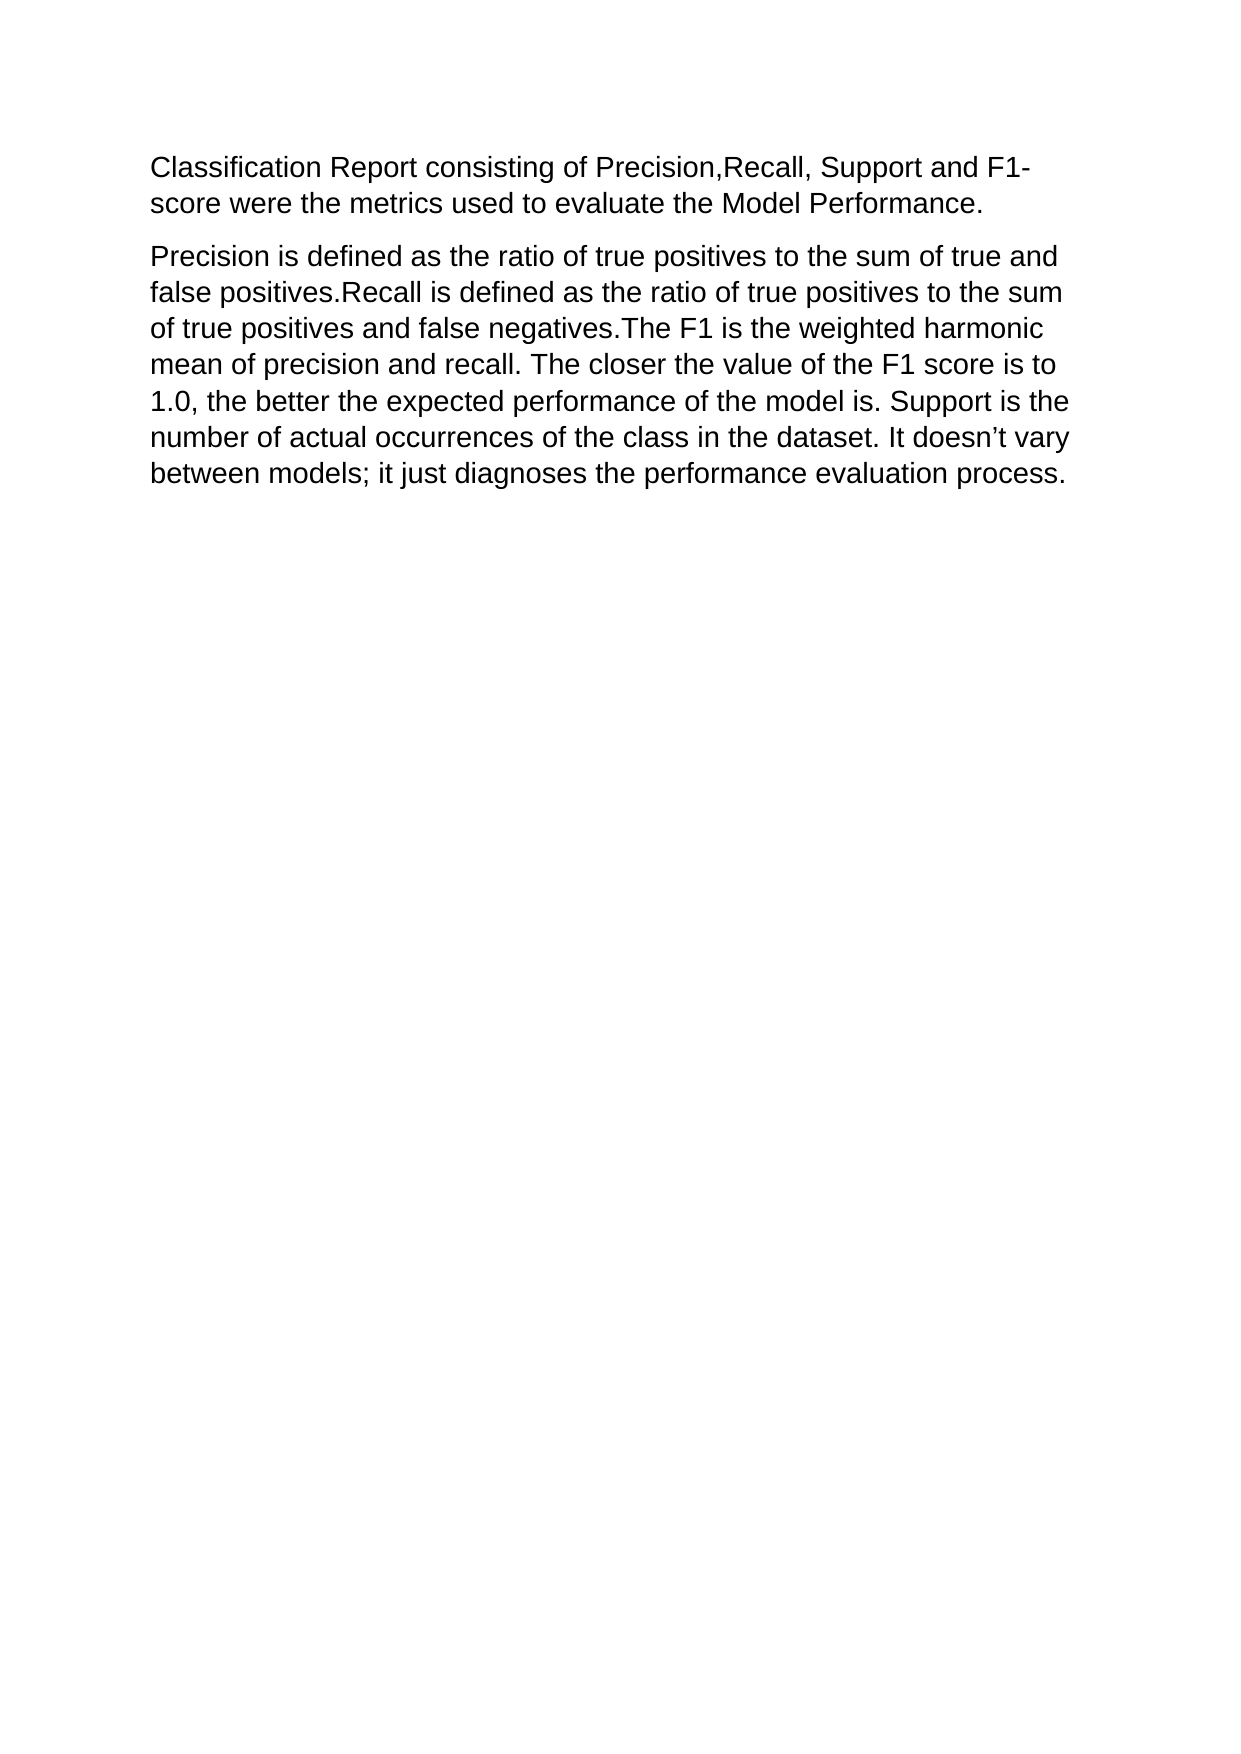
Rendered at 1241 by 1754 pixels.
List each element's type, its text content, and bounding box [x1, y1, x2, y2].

text Precision is defined as the ratio of true positives to the sum of true and false positives.Recall is defined as the ratio of true positives to the sum of true positives and false negatives.The F1 is the weighted harmonic mean of precision and recall. The closer the value of the F1 score is to 1.0, the better the expected performance of the model is. Support is the number of actual occurrences of the class in the dataset. It doesn’t vary between models; it just diagnoses the performance evaluation process. [150, 239, 1090, 489]
text Classification Report consisting of Precision,Recall, Support and F1-score were the metrics used to evaluate the Model Performance. [150, 150, 1090, 220]
